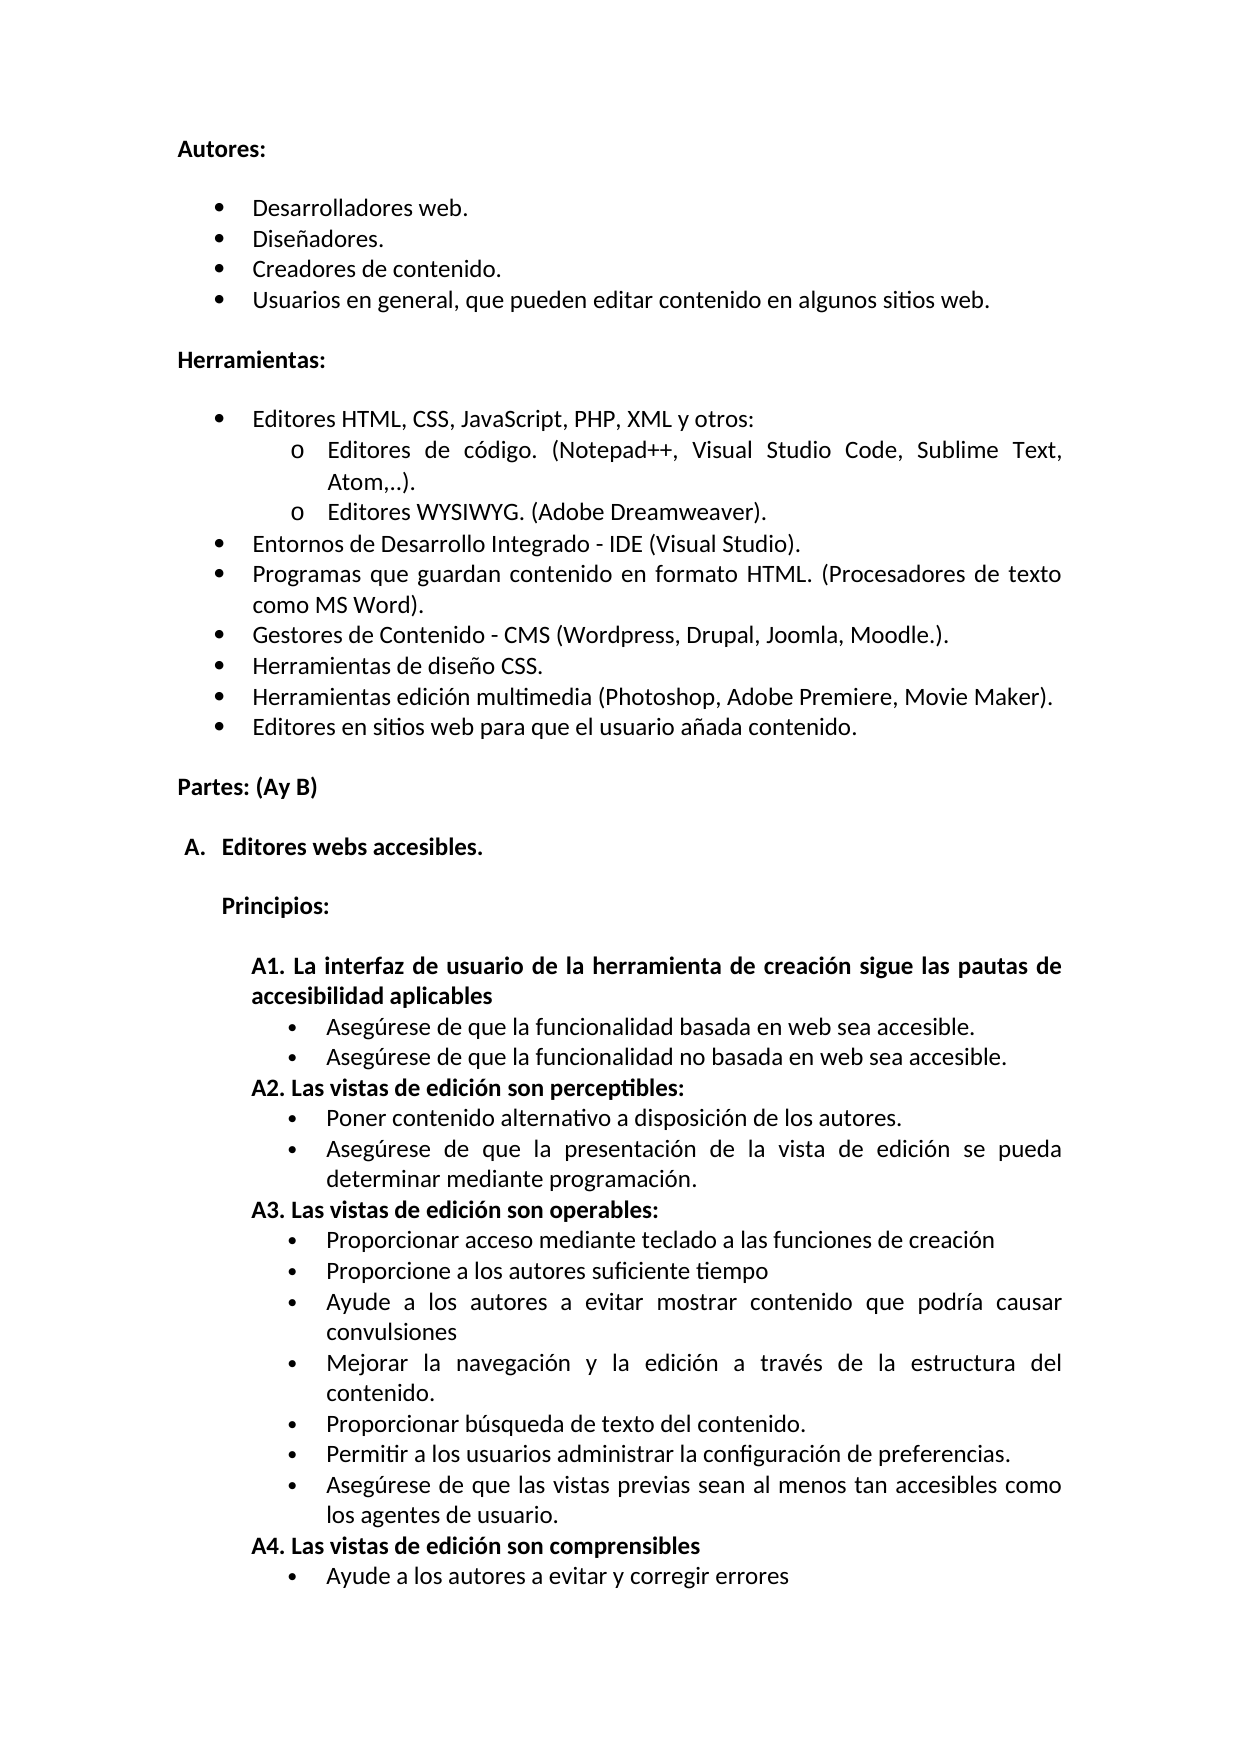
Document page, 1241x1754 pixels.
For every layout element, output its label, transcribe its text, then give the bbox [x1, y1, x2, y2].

list Editores webs accesibles. [184, 831, 1063, 861]
list Programas que guardan contenido en formato HTML. (Procesadores de texto como MS Word). [215, 559, 1063, 620]
list Desarrolladores web. [215, 193, 1063, 223]
list Ayude a los autores a evitar mostrar contenido que podría causar convulsiones [288, 1286, 1063, 1347]
list Herramientas de diseño CSS. [215, 650, 1063, 681]
list Proporcionar acceso mediante teclado a las funciones de creación [288, 1225, 1063, 1255]
text Principios: [184, 890, 1063, 921]
list Creadores de contenido. [215, 254, 1063, 284]
list Entornos de Desarrollo Integrado - IDE (Visual Studio). [215, 528, 1063, 559]
list Editores HTML, CSS, JavaScript, PHP, XML y otros: [215, 403, 1063, 434]
list Asegúrese de que la funcionalidad no basada en web sea accesible. [288, 1042, 1063, 1072]
text A1. La interfaz de usuario de la herramienta de creación sigue las pautas de accesibilidad aplicables [251, 950, 1063, 1011]
list Herramientas edición multimedia (Photoshop, Adobe Premiere, Movie Maker). [215, 681, 1063, 711]
list Ayude a los autores a evitar y corregir errores [288, 1560, 1063, 1591]
text A4. Las vistas de edición son comprensibles [251, 1530, 1063, 1560]
list Editores en sitios web para que el usuario añada contenido. [215, 711, 1063, 742]
list Mejorar la navegación y la edición a través de la estructura del contenido. [288, 1347, 1063, 1408]
list Asegúrese de que la presentación de la vista de edición se pueda determinar mediante programación. [288, 1133, 1063, 1194]
list Diseñadores. [215, 223, 1063, 254]
list Editores de código. (Notepad++, Visual Studio Code, Sublime Text, Atom,..). [290, 434, 1063, 496]
list Asegúrese de que la funcionalidad basada en web sea accesible. [288, 1011, 1063, 1042]
list Editores WYSIWYG. (Adobe Dreamweaver). [290, 496, 1063, 528]
list Poner contenido alternativo a disposición de los autores. [288, 1103, 1063, 1133]
list Asegúrese de que las vistas previas sean al menos tan accesibles como los agentes de usuario. [288, 1469, 1063, 1530]
text A2. Las vistas de edición son perceptibles: [251, 1072, 1063, 1103]
text Herramientas: [177, 344, 1063, 374]
list Proporcionar búsqueda de texto del contenido. [288, 1408, 1063, 1438]
list Usuarios en general, que pueden editar contenido en algunos sitios web. [215, 284, 1063, 315]
text Autores: [177, 133, 1063, 163]
text A3. Las vistas de edición son operables: [251, 1194, 1063, 1225]
text Partes: (Ay B) [177, 771, 1063, 801]
list Proporcione a los autores suficiente tiempo [288, 1255, 1063, 1286]
list Gestores de Contenido - CMS (Wordpress, Drupal, Joomla, Moodle.). [215, 620, 1063, 650]
list Permitir a los usuarios administrar la configuración de preferencias. [288, 1438, 1063, 1469]
